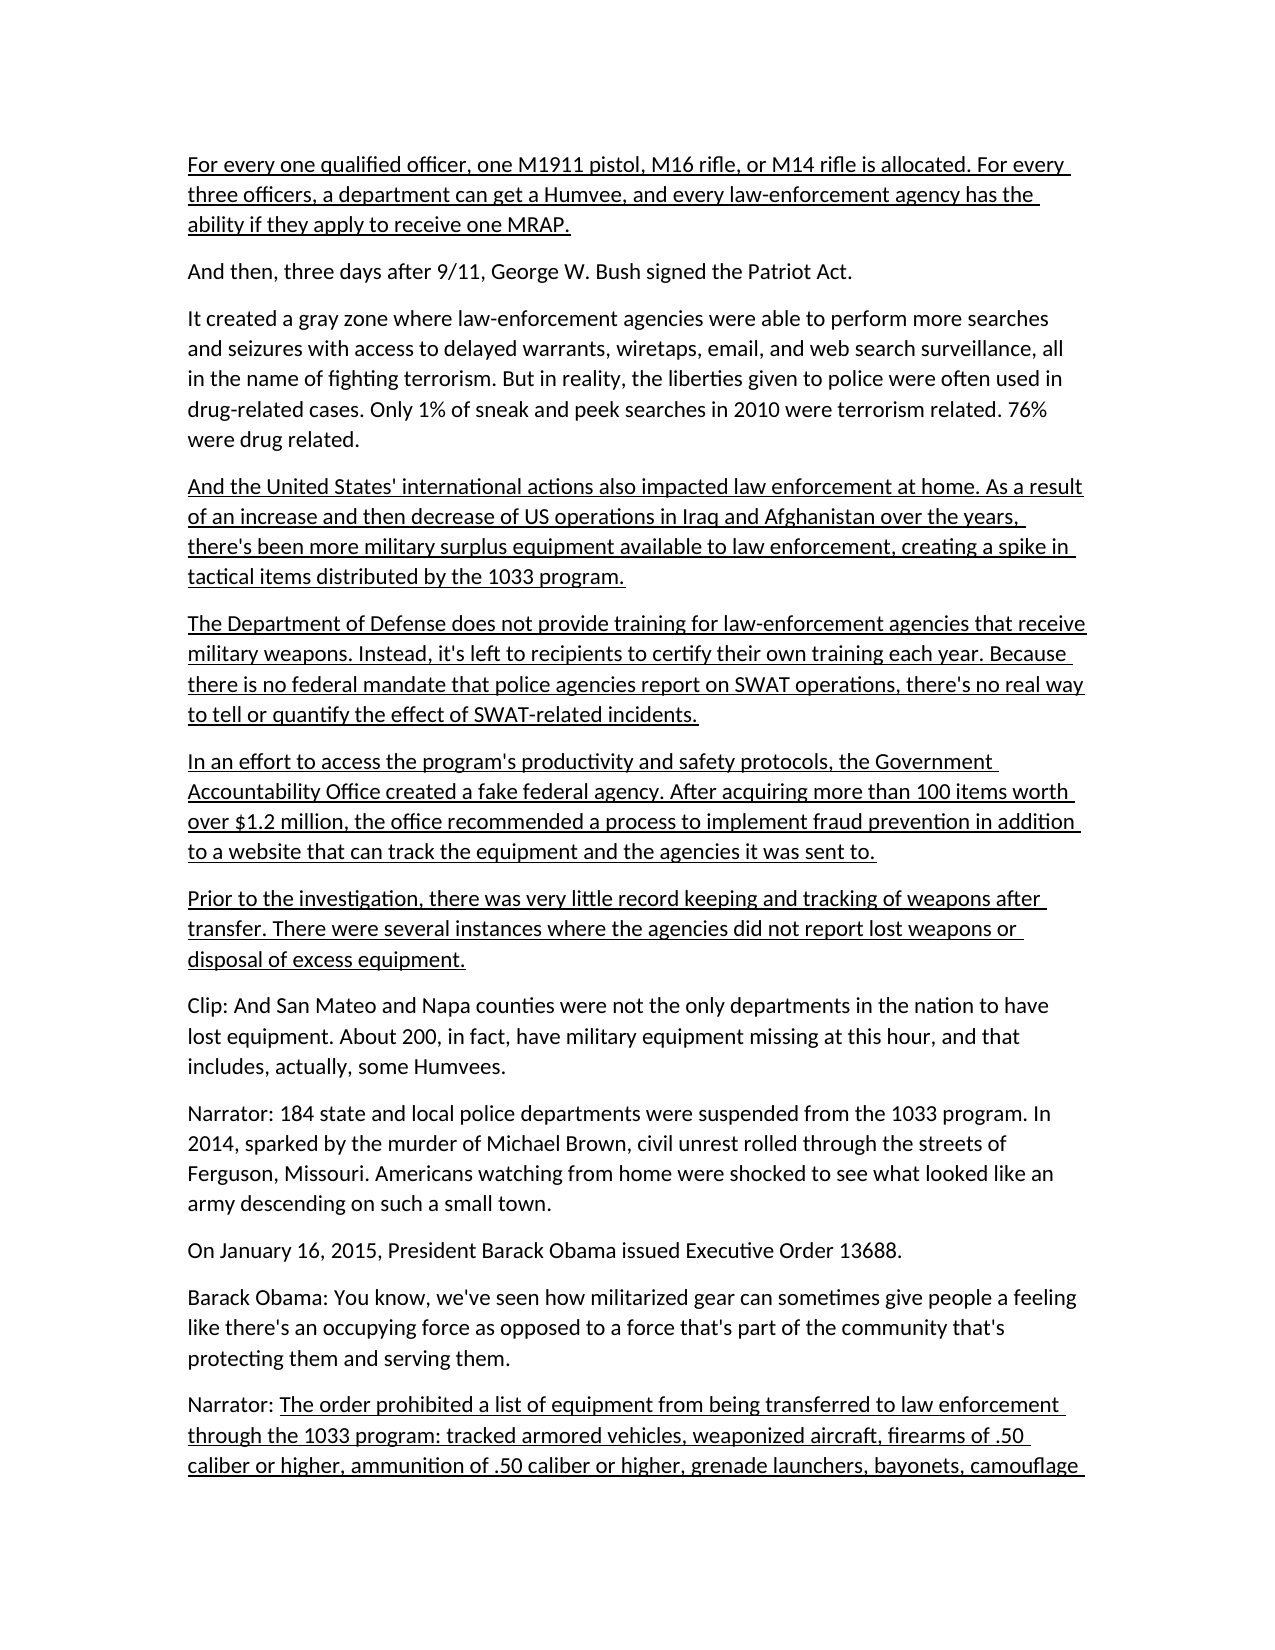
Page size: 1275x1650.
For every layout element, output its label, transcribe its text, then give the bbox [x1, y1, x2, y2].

text And then, three days after 9/11, George W. Bush signed the Patriot Act. [187, 257, 1087, 285]
text Barack Obama: You know, we've seen how militarized gear can sometimes give people a feeling like there's an occupying force as opposed to a force that's part of the community that's protecting them and serving them. [187, 1283, 1087, 1372]
text And the United States' international actions also impacted law enforcement at home. As a result of an increase and then decrease of US operations in Iraq and Afghanistan over the years, there's been more military surplus equipment available to law enforcement, creating a spike in tactical items distributed by the 1033 program. [187, 472, 1087, 591]
text In an effort to access the program's productivity and safety protocols, the Government Accountability Office created a fake federal agency. After acquiring more than 100 items worth over $1.2 million, the office recommended a process to implement fraud prevention in addition to a website that can track the equipment and the agencies it was sent to. [187, 747, 1087, 866]
text On January 16, 2015, President Barack Obama issued Executive Order 13688. [187, 1236, 1087, 1264]
text The Department of Defense does not provide training for law-enforcement agencies that receive military weapons. Instead, it's left to recipients to certify their own training each year. Because there is no federal mandate that police agencies report on SWAT operations, there's no real way to tell or quantify the effect of SWAT-related incidents. [187, 609, 1087, 633]
text It created a gray zone where law-enforcement agencies were able to perform more searches and seizures with access to delayed warrants, wiretaps, email, and web search surveillance, all in the name of fighting terrorism. But in reality, the liberties given to police were often used in drug-related cases. Only 1% of sneak and peek searches in 2010 were terrorism related. 76% were drug related. [187, 304, 1087, 453]
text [187, 1391, 1087, 1479]
text Clip: And San Mateo and Napa counties were not the only departments in the nation to have lost equipment. About 200, in fact, have military equipment missing at this hour, and that includes, actually, some Humvees. [187, 992, 1087, 1080]
text Narrator: 184 state and local police departments were suspended from the 1033 program. In 2014, sparked by the murder of Michael Brown, civil unrest rolled through the streets of Ferguson, Missouri. Americans watching from home were shocked to see what looked like an army descending on such a small town. [187, 1099, 1087, 1218]
text For every one qualified officer, one M1911 pistol, M16 rifle, or M14 rifle is allocated. For every three officers, a department can get a Humvee, and every law-enforcement agency has the ability if they apply to receive one MRAP. [187, 150, 1087, 238]
text Prior to the investigation, there was very little record keeping and tracking of weapons after transfer. There were several instances where the agencies did not report lost weapons or disposal of excess equipment. [187, 884, 1087, 973]
text The Department of Defense does not provide training for law-enforcement agencies that receive military weapons. Instead, it's left to recipients to certify their own training each year. Because there is no federal mandate that police agencies report on SWAT operations, there's no real way to tell or quantify the effect of SWAT-related incidents. [187, 634, 1087, 728]
